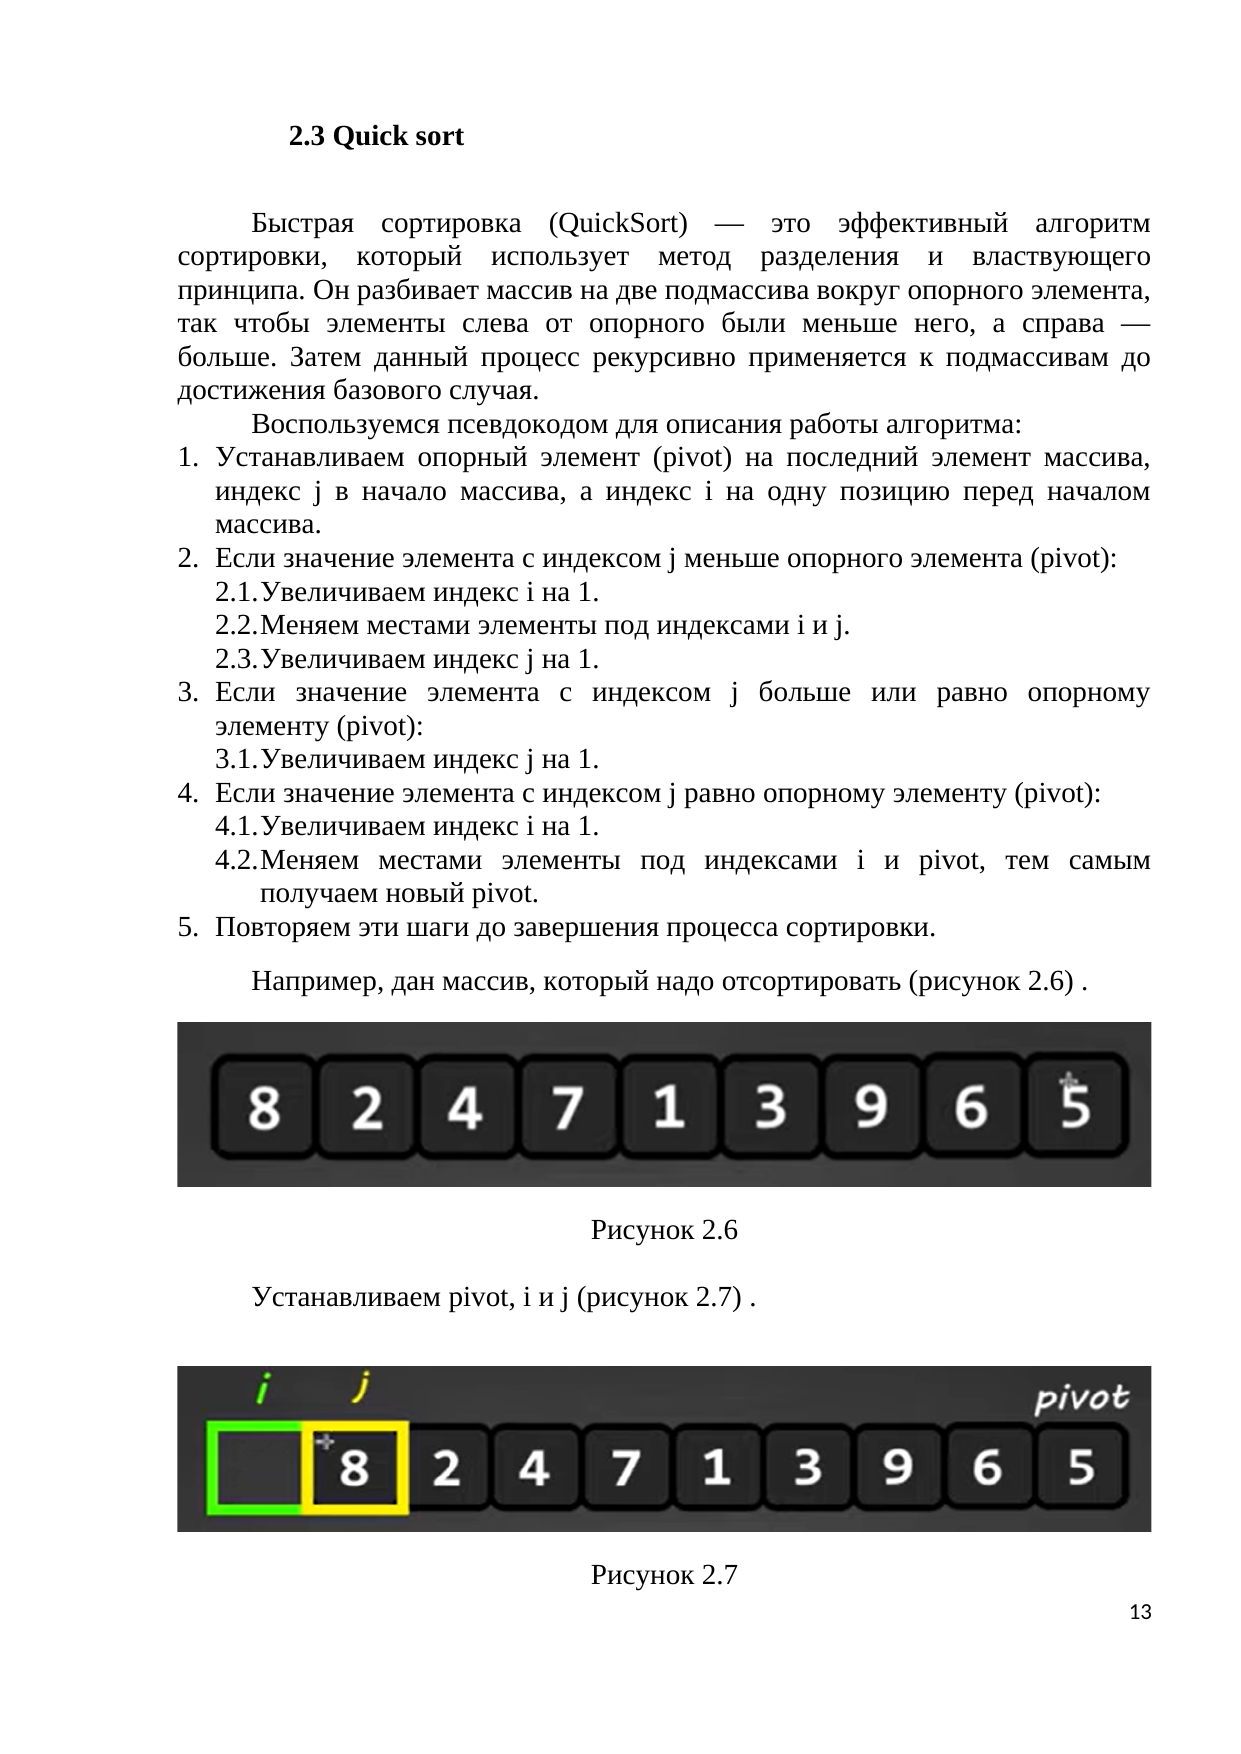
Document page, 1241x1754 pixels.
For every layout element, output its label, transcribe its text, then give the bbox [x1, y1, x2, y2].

text Рисунок 2.7 [177, 1557, 1152, 1590]
list Увеличиваем индекс i на 1. [215, 808, 1152, 842]
text Например, дан массив, который надо отсортировать (рисунок 2.6) . [177, 963, 1152, 997]
subtitle Quick sort [288, 118, 1152, 152]
list Если значение элемента с индексом j меньше опорного элемента (pivot): [177, 540, 1152, 574]
list Меняем местами элементы под индексами i и j. [215, 607, 1152, 641]
list Увеличиваем индекс j на 1. [215, 741, 1152, 775]
text Воспользуемся псевдокодом для описания работы алгоритма: [177, 406, 1152, 439]
list Если значение элемента с индексом j больше или равно опорному элементу (pivot): [177, 674, 1152, 741]
list Если значение элемента с индексом j равно опорному элементу (pivot): [177, 775, 1152, 808]
text Рисунок 2.6 [177, 1212, 1152, 1246]
list Увеличиваем индекс j на 1. [215, 641, 1152, 674]
picture [177, 1022, 1152, 1187]
list Устанавливаем опорный элемент (pivot) на последний элемент массива, индекс j в начало массива, а индекс i на одну позицию перед началом массива. [177, 439, 1152, 540]
list Повторяем эти шаги до завершения процесса сортировки. [177, 909, 1152, 943]
list Меняем местами элементы под индексами i и pivot, тем самым получаем новый pivot. [215, 842, 1152, 909]
text Быстрая сортировка (QuickSort) — это эффективный алгоритм сортировки, который использует метод разделения и властвующего принципа. Он разбивает массив на две подмассива вокруг опорного элемента, так чтобы элементы слева от опорного были меньше него, а справа — больше. Затем данный процесс рекурсивно применяется к подмассивам до достижения базового случая. [177, 205, 1152, 406]
text Устанавливаем pivot, i и j (рисунок 2.7) . [177, 1279, 1152, 1313]
picture [177, 1366, 1152, 1532]
list Увеличиваем индекс i на 1. [215, 574, 1152, 607]
